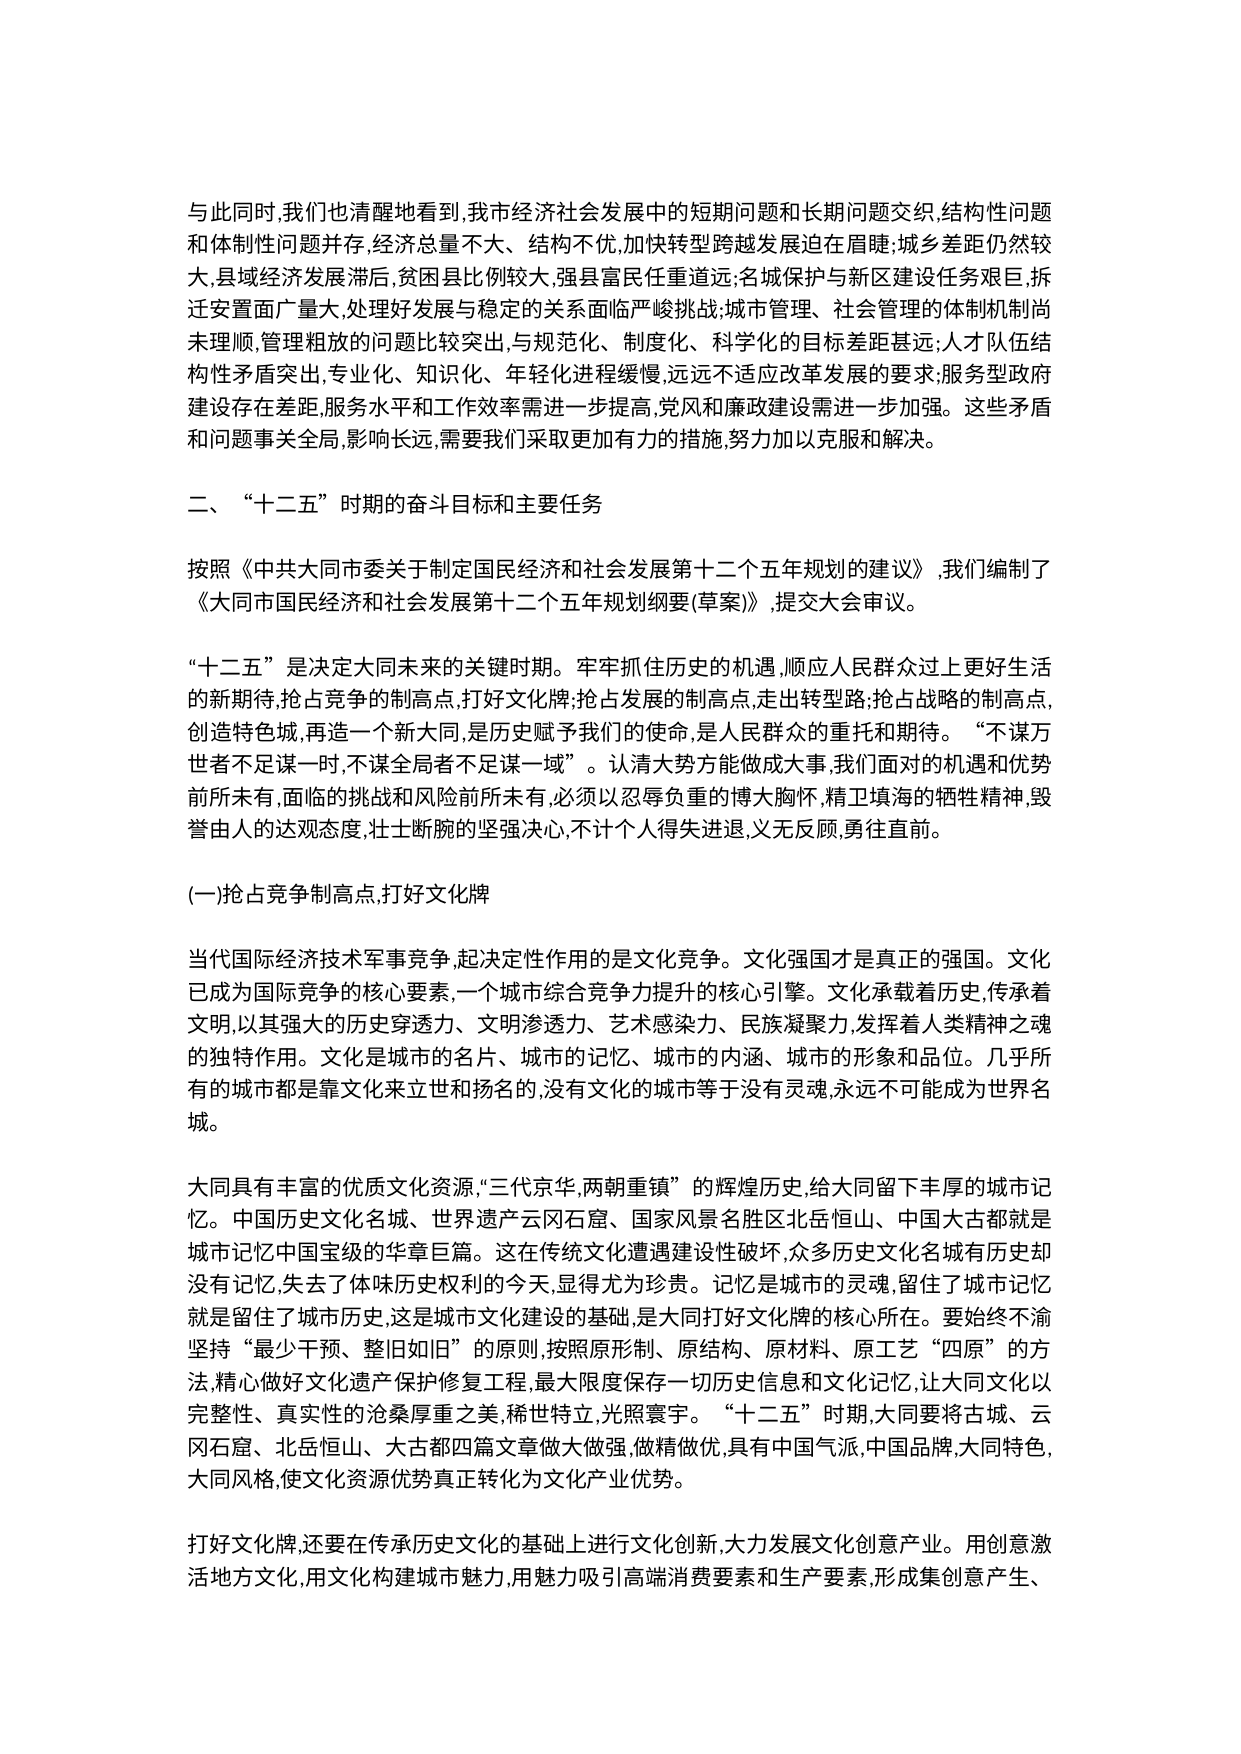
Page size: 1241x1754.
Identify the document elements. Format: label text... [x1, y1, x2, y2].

text 大同具有丰富的优质文化资源,“三代京华,两朝重镇”的辉煌历史,给大同留下丰厚的城市记忆。中国历史文化名城、世界遗产云冈石窟、国家风景名胜区北岳恒山、中国大古都就是城市记忆中国宝级的华章巨篇。这在传统文化遭遇建设性破坏,众多历史文化名城有历史却没有记忆,失去了体味历史权利的今天,显得尤为珍贵。记忆是城市的灵魂,留住了城市记忆就是留住了城市历史,这是城市文化建设的基础,是大同打好文化牌的核心所在。要始终不渝坚持“最少干预、整旧如旧”的原则,按照原形制、原结构、原材料、原工艺“四原”的方法,精心做好文化遗产保护修复工程,最大限度保存一切历史信息和文化记忆,让大同文化以完整性、真实性的沧桑厚重之美,稀世特立,光照寰宇。“十二五”时期,大同要将古城、云冈石窟、北岳恒山、大古都四篇文章做大做强,做精做优,具有中国气派,中国品牌,大同特色,大同风格,使文化资源优势真正转化为文化产业优势。 [187, 1169, 1053, 1494]
text (一)抢占竞争制高点,打好文化牌 [187, 877, 1053, 909]
text 按照《中共大同市委关于制定国民经济和社会发展第十二个五年规划的建议》,我们编制了《大同市国民经济和社会发展第十二个五年规划纲要(草案)》,提交大会审议。 [187, 552, 1053, 617]
text “十二五”是决定大同未来的关键时期。牢牢抓住历史的机遇,顺应人民群众过上更好生活的新期待,抢占竞争的制高点,打好文化牌;抢占发展的制高点,走出转型路;抢占战略的制高点,创造特色城,再造一个新大同,是历史赋予我们的使命,是人民群众的重托和期待。“不谋万世者不足谋一时,不谋全局者不足谋一域”。认清大势方能做成大事,我们面对的机遇和优势前所未有,面临的挑战和风险前所未有,必须以忍辱负重的博大胸怀,精卫填海的牺牲精神,毁誉由人的达观态度,壮士断腕的坚强决心,不计个人得失进退,义无反顾,勇往直前。 [187, 649, 1053, 844]
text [187, 1527, 1053, 1592]
text 二、“十二五”时期的奋斗目标和主要任务 [187, 487, 1053, 519]
text 当代国际经济技术军事竞争,起决定性作用的是文化竞争。文化强国才是真正的强国。文化已成为国际竞争的核心要素,一个城市综合竞争力提升的核心引擎。文化承载着历史,传承着文明,以其强大的历史穿透力、文明渗透力、艺术感染力、民族凝聚力,发挥着人类精神之魂的独特作用。文化是城市的名片、城市的记忆、城市的内涵、城市的形象和品位。几乎所有的城市都是靠文化来立世和扬名的,没有文化的城市等于没有灵魂,永远不可能成为世界名城。 [187, 942, 1053, 1137]
text 与此同时,我们也清醒地看到,我市经济社会发展中的短期问题和长期问题交织,结构性问题和体制性问题并存,经济总量不大、结构不优,加快转型跨越发展迫在眉睫;城乡差距仍然较大,县域经济发展滞后,贫困县比例较大,强县富民任重道远;名城保护与新区建设任务艰巨,拆迁安置面广量大,处理好发展与稳定的关系面临严峻挑战;城市管理、社会管理的体制机制尚未理顺,管理粗放的问题比较突出,与规范化、制度化、科学化的目标差距甚远;人才队伍结构性矛盾突出,专业化、知识化、年轻化进程缓慢,远远不适应改革发展的要求;服务型政府建设存在差距,服务水平和工作效率需进一步提高,党风和廉政建设需进一步加强。这些矛盾和问题事关全局,影响长远,需要我们采取更加有力的措施,努力加以克服和解决。 [187, 194, 1053, 454]
